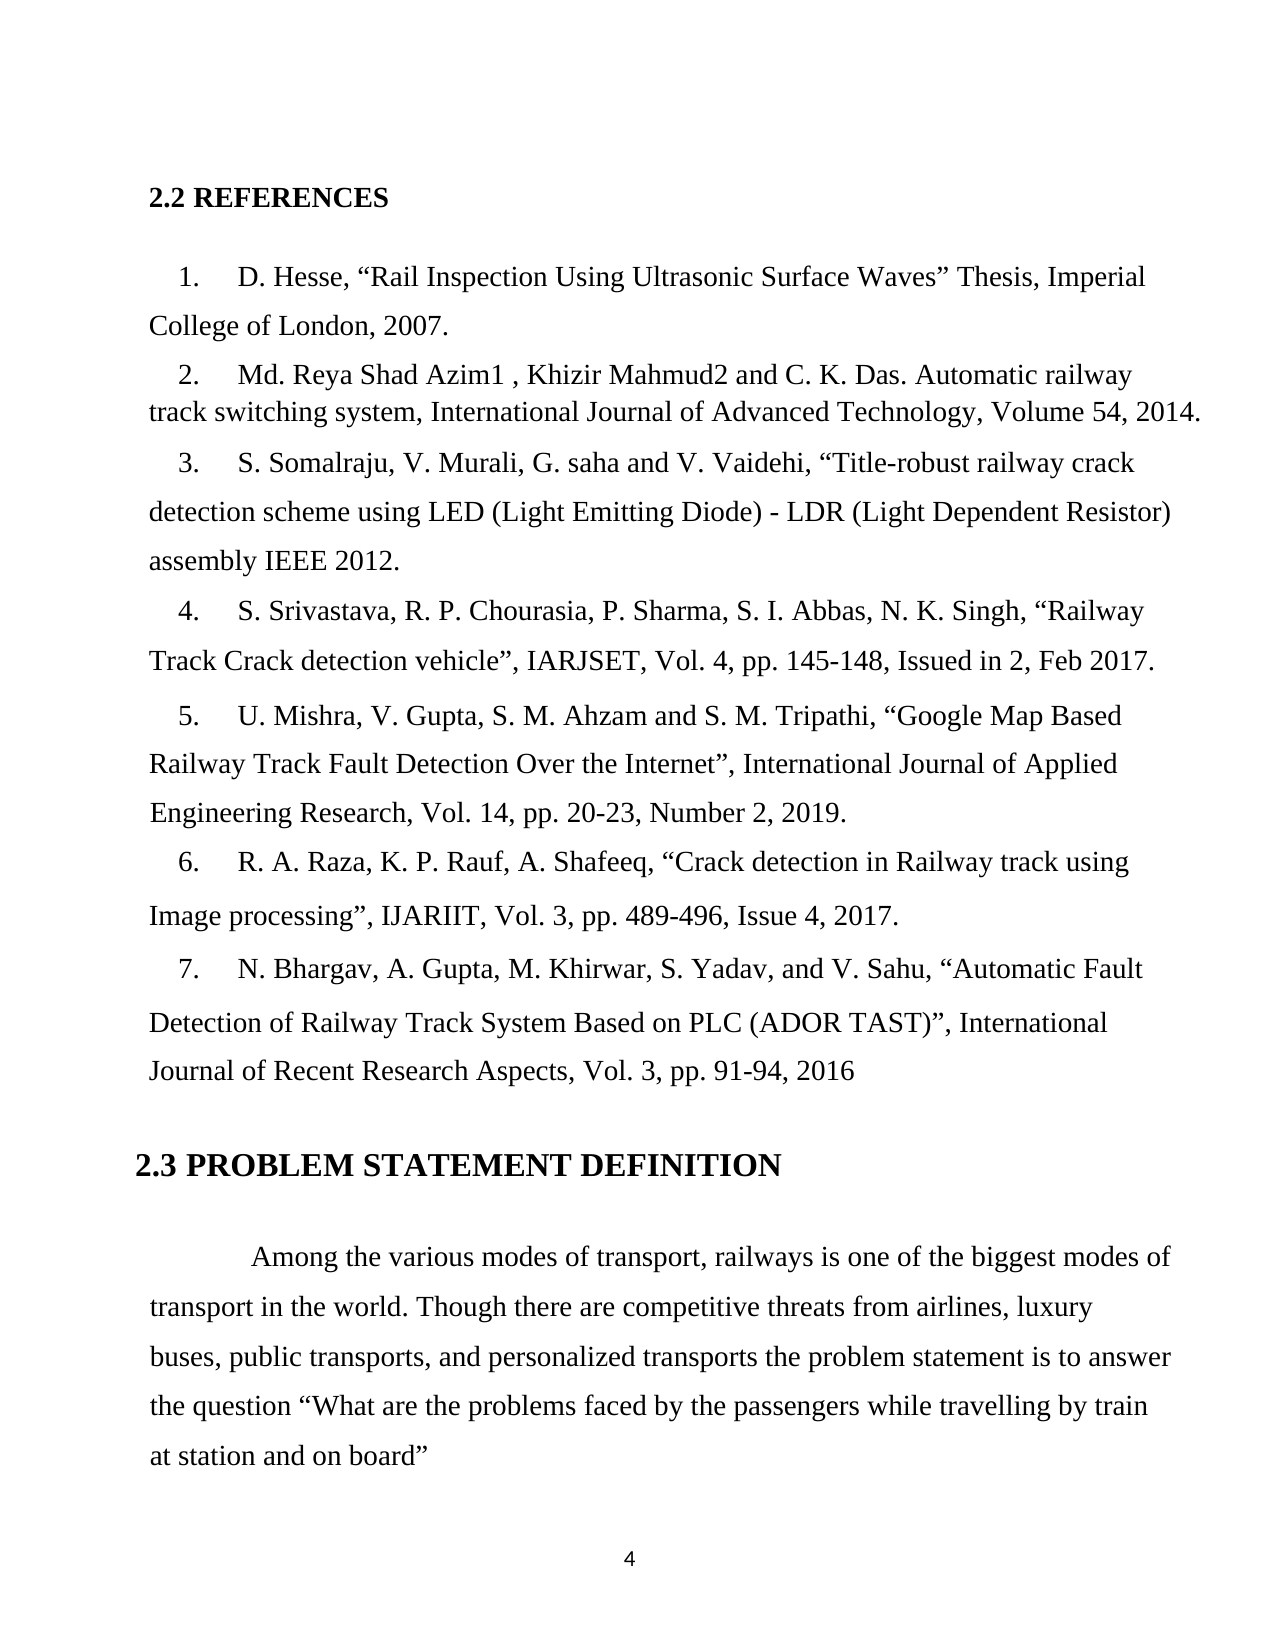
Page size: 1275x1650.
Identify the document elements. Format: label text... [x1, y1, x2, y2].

list S. Srivastava, R. P. Chourasia, P. Sharma, S. I. Abbas, N. K. Singh, “Railway Track Crack detection vehicle”, IARJSET, Vol. 4, pp. 145-148, Issued in 2, Feb 2017. [148, 593, 1173, 677]
text 2.3 PROBLEM STATEMENT DEFINITION [12, 1146, 1240, 1184]
list N. Bhargav, A. Gupta, M. Khirwar, S. Yadav, and V. Sahu, “Automatic Fault [148, 951, 1173, 984]
list Md. Reya Shad Azim1 , Khizir Mahmud2 and C. K. Das. Automatic railway [148, 357, 1173, 391]
list R. A. Raza, K. P. Rauf, A. Shafeeq, “Crack detection in Railway track using Image processing”, IJARIIT, Vol. 3, pp. 489-496, Issue 4, 2017. [148, 844, 1173, 931]
text Detection of Railway Track System Based on PLC (ADOR TAST)”, International [148, 1005, 1213, 1039]
text Among the various modes of transport, railways is one of the biggest modes of transport in the world. Though there are competitive threats from airlines, luxury buses, public transports, and personalized transports the problem statement is to answer the question “What are the problems faced by the passengers while travelling by train at station and on board” [148, 1239, 1171, 1472]
list S. Somalraju, V. Murali, G. saha and V. Vaidehi, “Title-robust railway crack detection scheme using LED (Light Emitting Diode) - LDR (Light Dependent Resistor) assembly IEEE 2012. [148, 445, 1173, 577]
subtitle 2.2 REFERENCES [148, 181, 1240, 214]
text Railway Track Fault Detection Over the Internet”, International Journal of Applied Engineering Research, Vol. 14, pp. 20-23, Number 2, 2019. [148, 746, 1213, 829]
list U. Mishra, V. Gupta, S. M. Ahzam and S. M. Tripathi, “Google Map Based [148, 698, 1173, 732]
list D. Hesse, “Rail Inspection Using Ultrasonic Surface Waves” Thesis, Imperial College of London, 2007. [148, 259, 1173, 341]
text track switching system, International Journal of Advanced Technology, Volume 54, 2014. [148, 394, 1203, 427]
text Journal of Recent Research Aspects, Vol. 3, pp. 91-94, 2016 [148, 1053, 1213, 1087]
